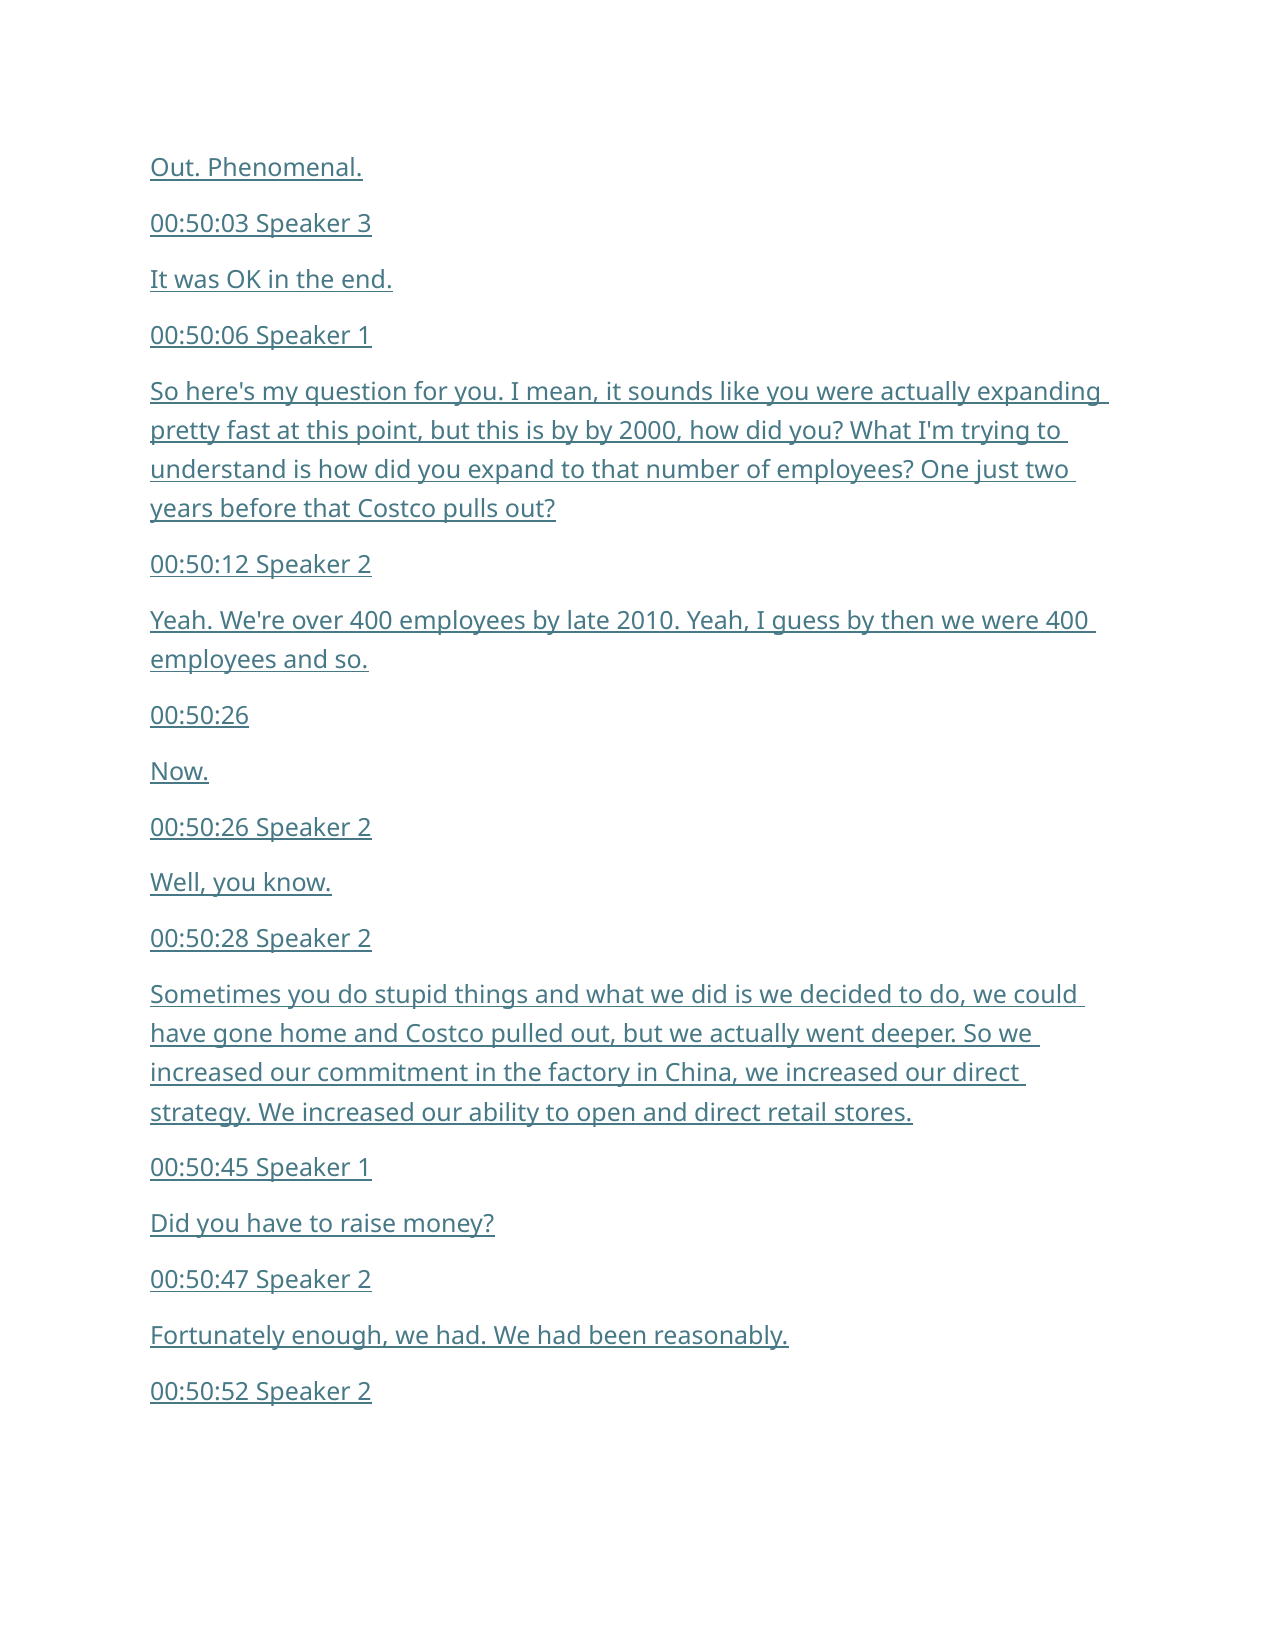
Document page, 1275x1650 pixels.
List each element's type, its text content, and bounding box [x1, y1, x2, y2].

text 00:50:26 [150, 697, 1125, 732]
text Well, you know. [150, 865, 1125, 899]
text Fortunately enough, we had. We had been reasonably. [150, 1317, 1125, 1352]
text 00:50:06 Speaker 1 [150, 317, 1125, 352]
text 00:50:45 Speaker 1 [150, 1150, 1125, 1184]
text Now. [150, 753, 1125, 787]
text 00:50:03 Speaker 3 [150, 206, 1125, 240]
text Did you have to raise money? [150, 1206, 1125, 1240]
text It was OK in the end. [150, 262, 1125, 296]
text Out. Phenomenal. [150, 150, 1125, 184]
text So here's my question for you. I mean, it sounds like you were actually expanding pretty fast at this point, but this is by by 2000, how did you? What I'm trying to understand is how did you expand to that number of employees? One just two years before that Costco pulls out? [150, 373, 1125, 525]
text 00:50:47 Speaker 2 [150, 1262, 1125, 1296]
text 00:50:12 Speaker 2 [150, 547, 1125, 581]
text Yeah. We're over 400 employees by late 2010. Yeah, I guess by then we were 400 employees and so. [150, 602, 1125, 676]
text 00:50:52 Speaker 2 [150, 1373, 1125, 1407]
text 00:50:28 Speaker 2 [150, 921, 1125, 955]
text Sometimes you do stupid things and what we did is we decided to do, we could have gone home and Costco pulled out, but we actually went deeper. So we increased our commitment in the factory in China, we increased our direct strategy. We increased our ability to open and direct retail stores. [150, 977, 1125, 1128]
text 00:50:26 Speaker 2 [150, 809, 1125, 843]
